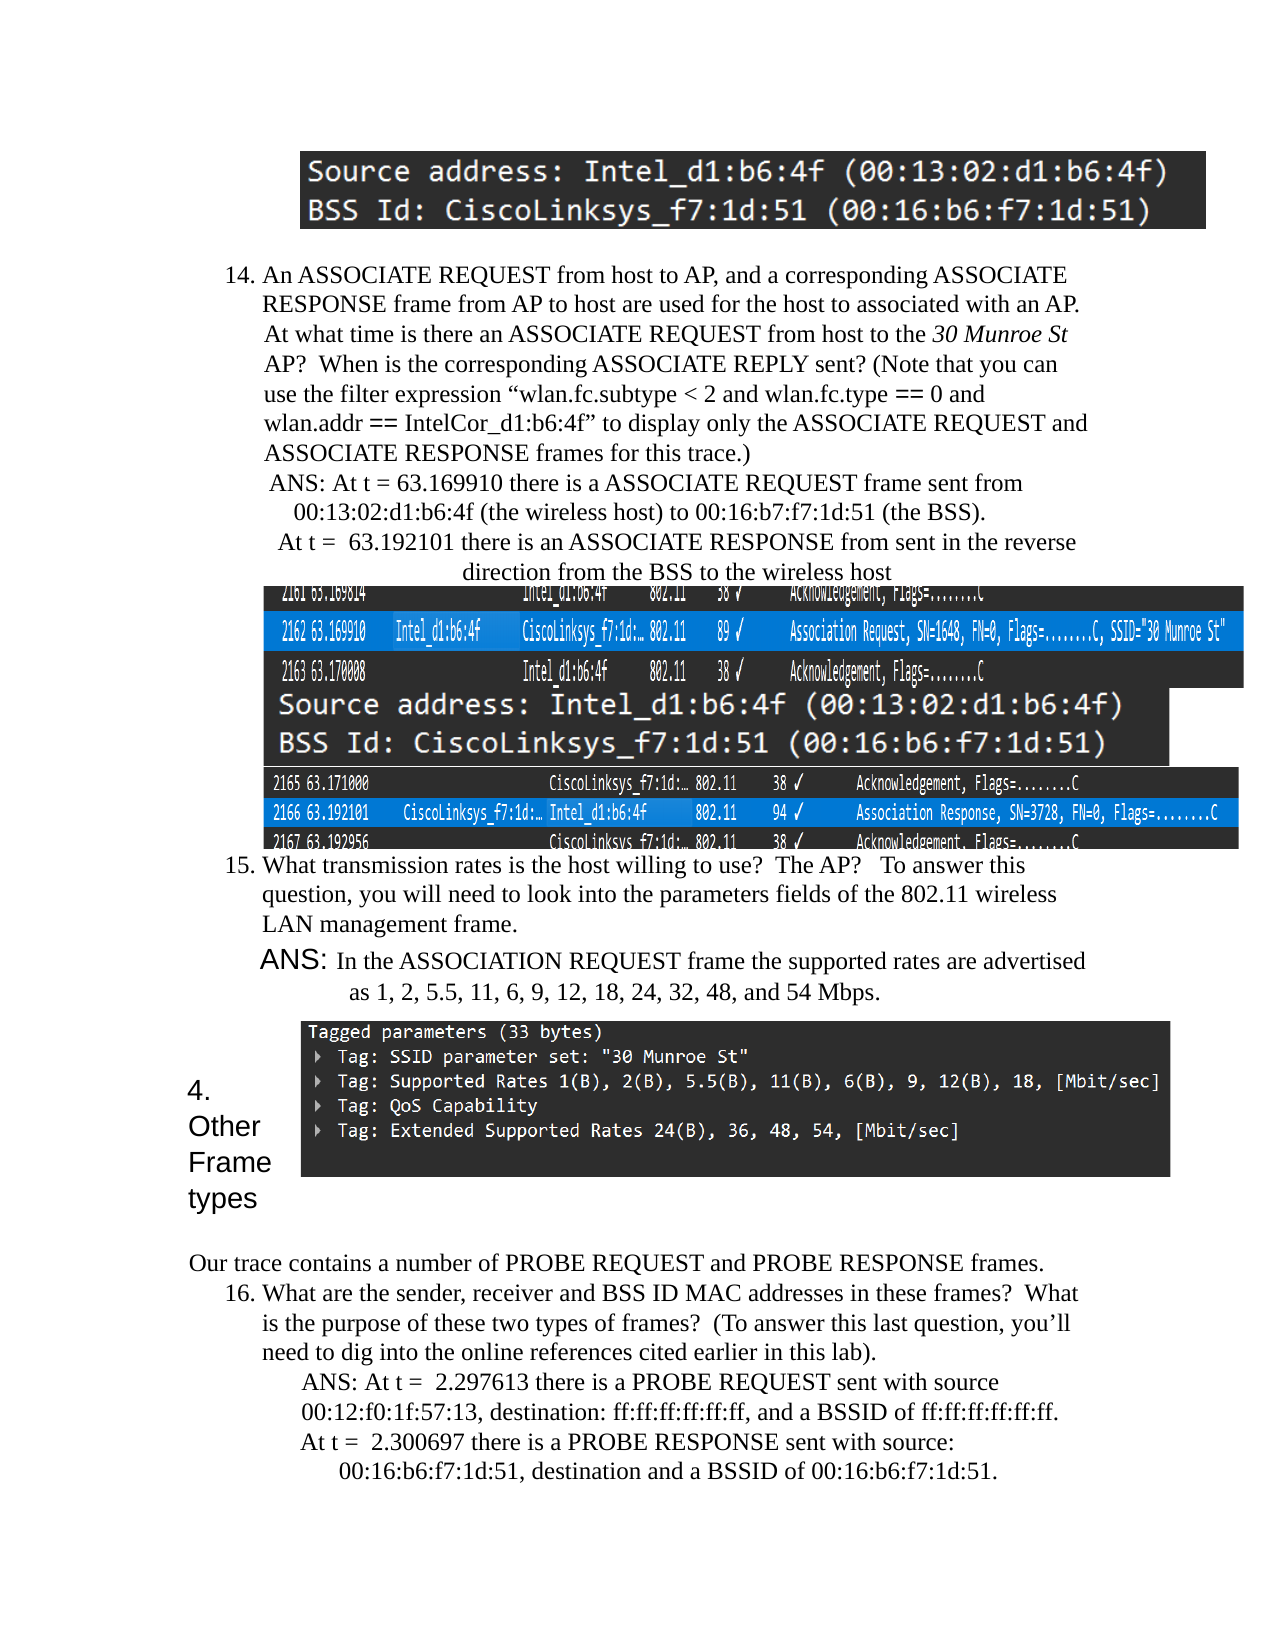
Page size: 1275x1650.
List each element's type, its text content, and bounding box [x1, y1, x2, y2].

list An ASSOCIATE REQUEST from host to AP, and a corresponding ASSOCIATE RESPONSE frame from AP to host are used for the host to associated with an AP. [224, 260, 1090, 318]
text ANS: In the ASSOCIATION REQUEST frame the supported rates are advertised as 1, 2, 5.5, 11, 6, 9, 12, 18, 24, 32, 48, and 54 Mbps. [188, 942, 1095, 1006]
list ANS: At t = 63.169910 there is a ASSOCIATE REQUEST frame sent from 00:13:02:d1:b6:4f (the wireless host) to 00:16:b7:f7:1d:51 (the BSS). [188, 468, 1091, 526]
picture [263, 767, 1239, 849]
text At what time is there an ASSOCIATE REQUEST from host to the 30 Munroe St AP? When is the corresponding ASSOCIATE REPLY sent? (Note that you can use the filter expression “wlan.fc.subtype < 2 and wlan.fc.type == 0 and wlan.addr == IntelCor_d1:b6:4f” to display only the ASSOCIATE REQUEST and ASSOCIATE RESPONSE frames for this trace.) [263, 319, 1090, 467]
list ANS: At t = 2.297613 there is a PROBE REQUEST sent with source 00:12:f0:1f:57:13, destination: ff:ff:ff:ff:ff:ff, and a BSSID of ff:ff:ff:ff:ff:ff. [301, 1367, 1091, 1426]
text Our trace contains a number of PROBE REQUEST and PROBE RESPONSE frames. [188, 1248, 1090, 1277]
picture [300, 151, 1206, 229]
subtitle 4. Other Frame types [187, 1073, 1091, 1215]
list What transmission rates is the host willing to use? The AP? To answer this question, you will need to look into the parameters fields of the 802.11 wireless LAN management frame. [224, 850, 1090, 938]
picture [263, 586, 1244, 766]
picture [300, 1021, 1170, 1176]
text At t = 63.192101 there is an ASSOCIATE RESPONSE from sent in the reverse direction from the BSS to the wireless host [263, 527, 1090, 586]
list What are the sender, receiver and BSS ID MAC addresses in these frames? What is the purpose of these two types of frames? (To answer this last question, you’ll need to dig into the online references cited earlier in this lab). [224, 1278, 1090, 1366]
list At t = 2.300697 there is a PROBE RESPONSE sent with source: 00:16:b6:f7:1d:51, destination and a BSSID of 00:16:b6:f7:1d:51. [300, 1427, 1091, 1485]
